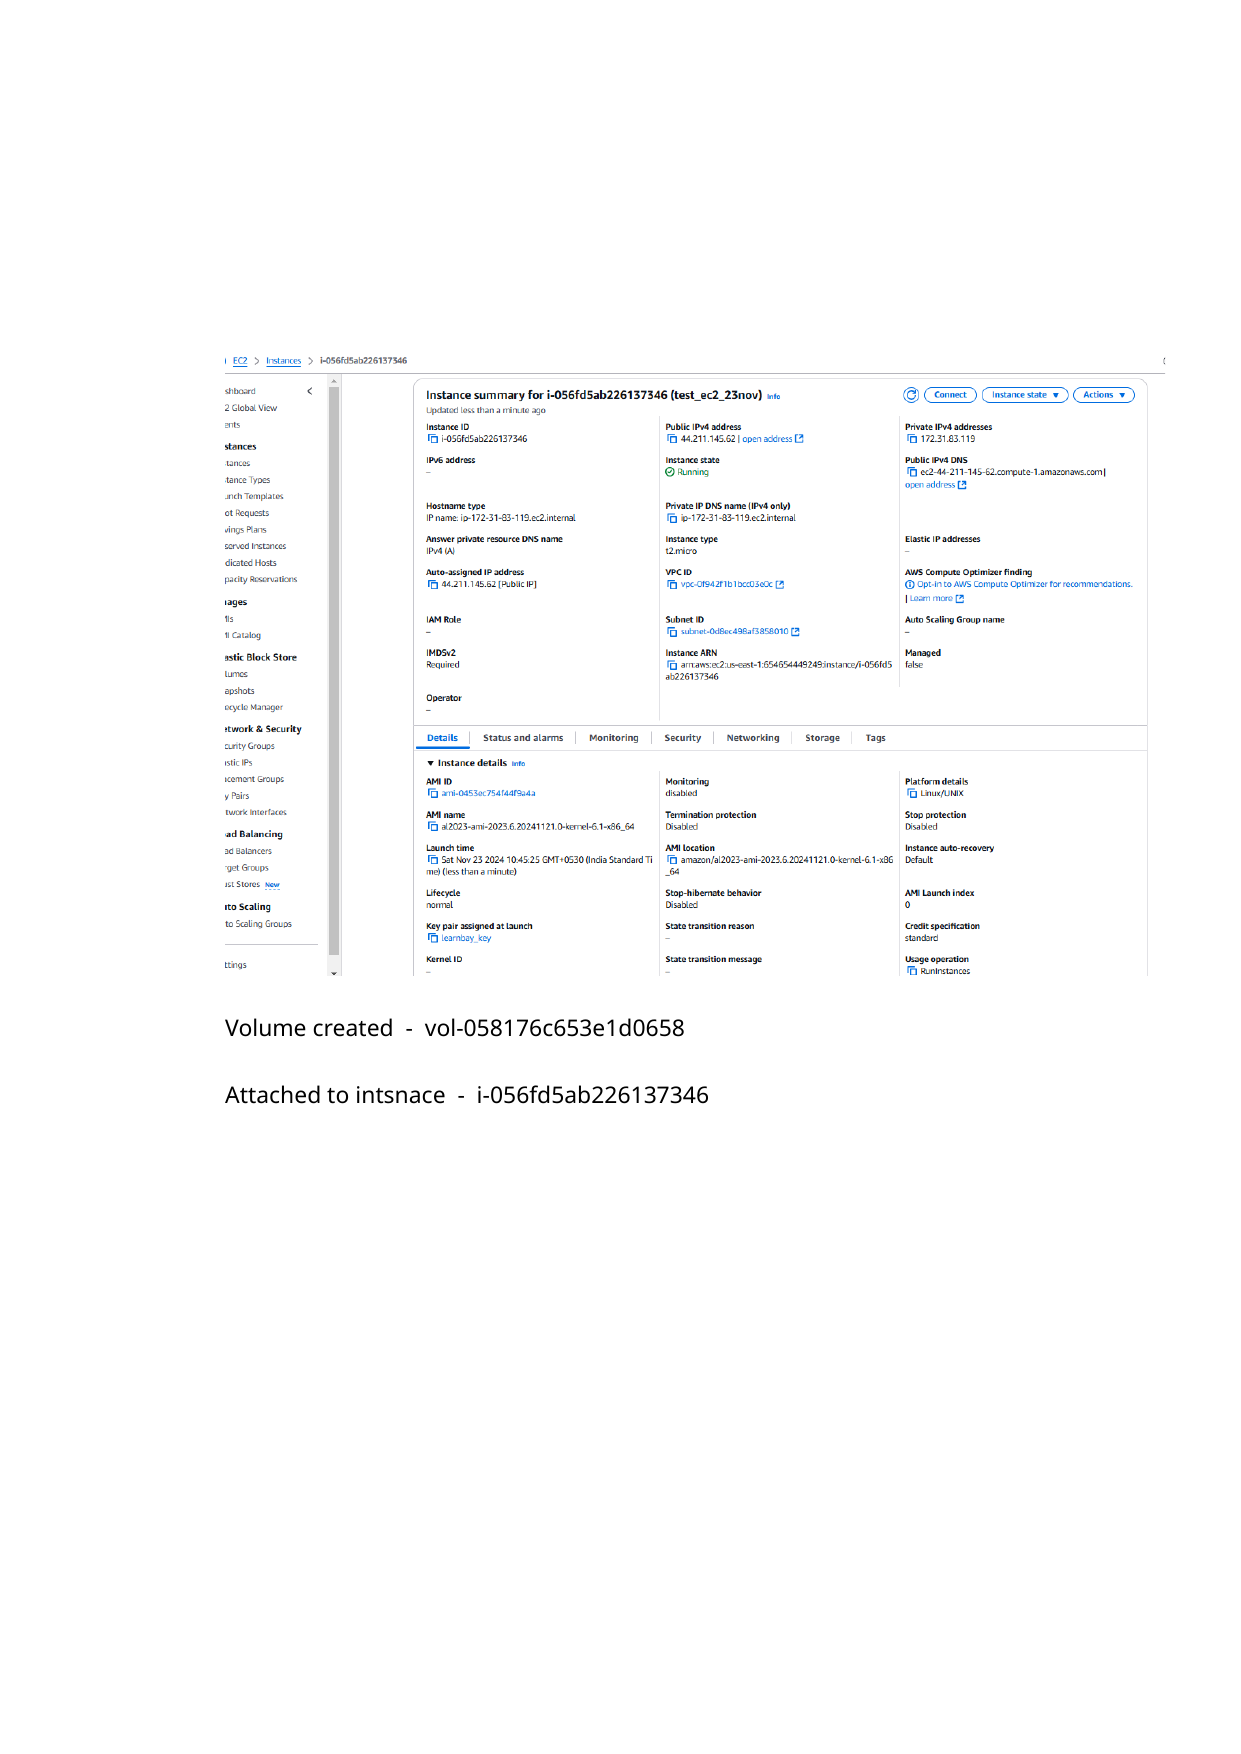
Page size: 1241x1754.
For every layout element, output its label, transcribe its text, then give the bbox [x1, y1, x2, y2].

list Volume created - vol-058176c653e1d0658 [225, 1012, 1090, 1043]
picture [225, 352, 1166, 976]
list Attached to intsnace - i-056fd5ab226137346 [225, 1079, 1090, 1111]
